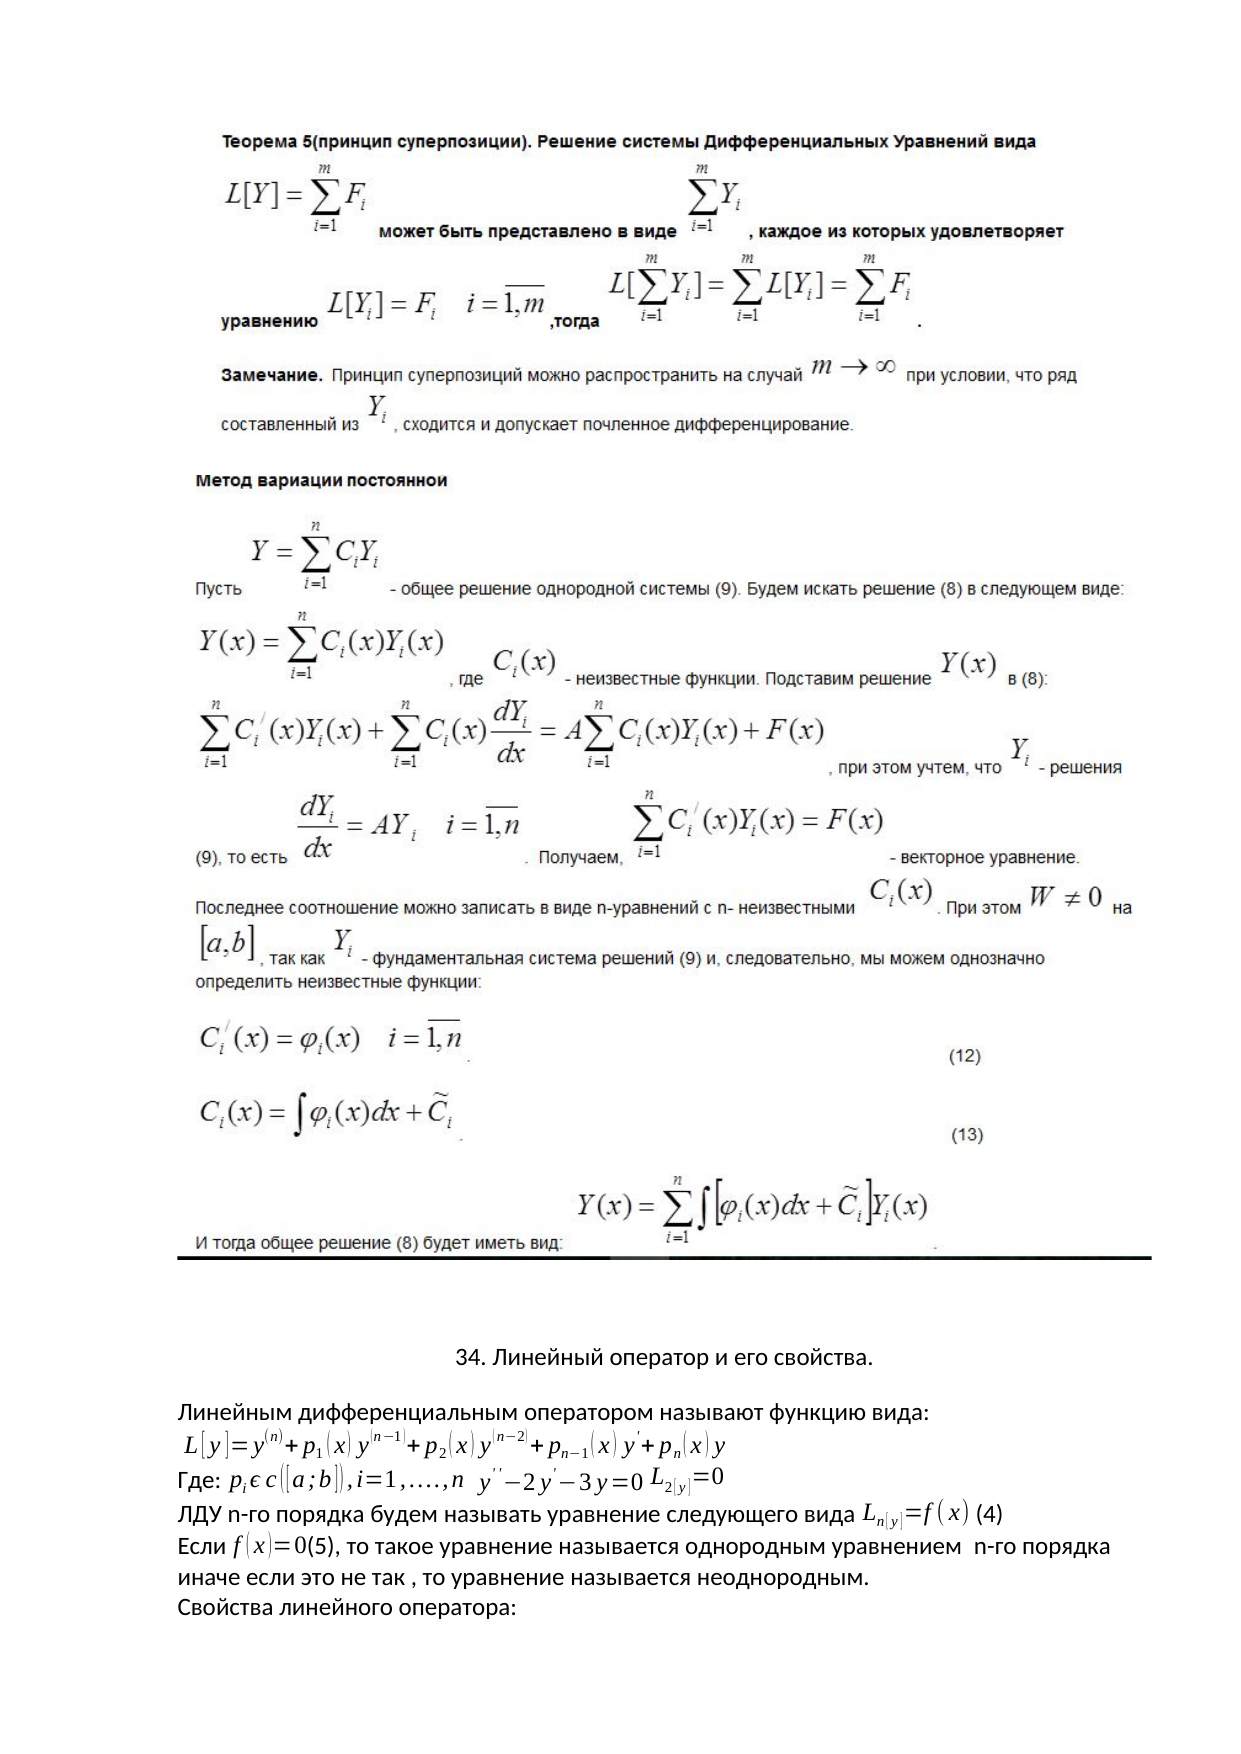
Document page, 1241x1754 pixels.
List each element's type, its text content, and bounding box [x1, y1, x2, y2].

picture [177, 475, 1152, 1260]
text Если (5), то такое уравнение называется однородным уравнением n-го порядка иначе если это не так , то уравнение называется неоднородным. [177, 1530, 1152, 1592]
text Свойства линейного оператора: [177, 1592, 1152, 1622]
text ЛДУ n-го порядка будем называть уравнение следующего вида (4) [177, 1497, 1152, 1530]
text Где: [177, 1462, 1152, 1497]
picture [177, 118, 1152, 450]
text 34. Линейный оператор и его свойства. [177, 1341, 1152, 1371]
text Линейным дифференциальным оператором называют функцию вида: [177, 1397, 1152, 1427]
